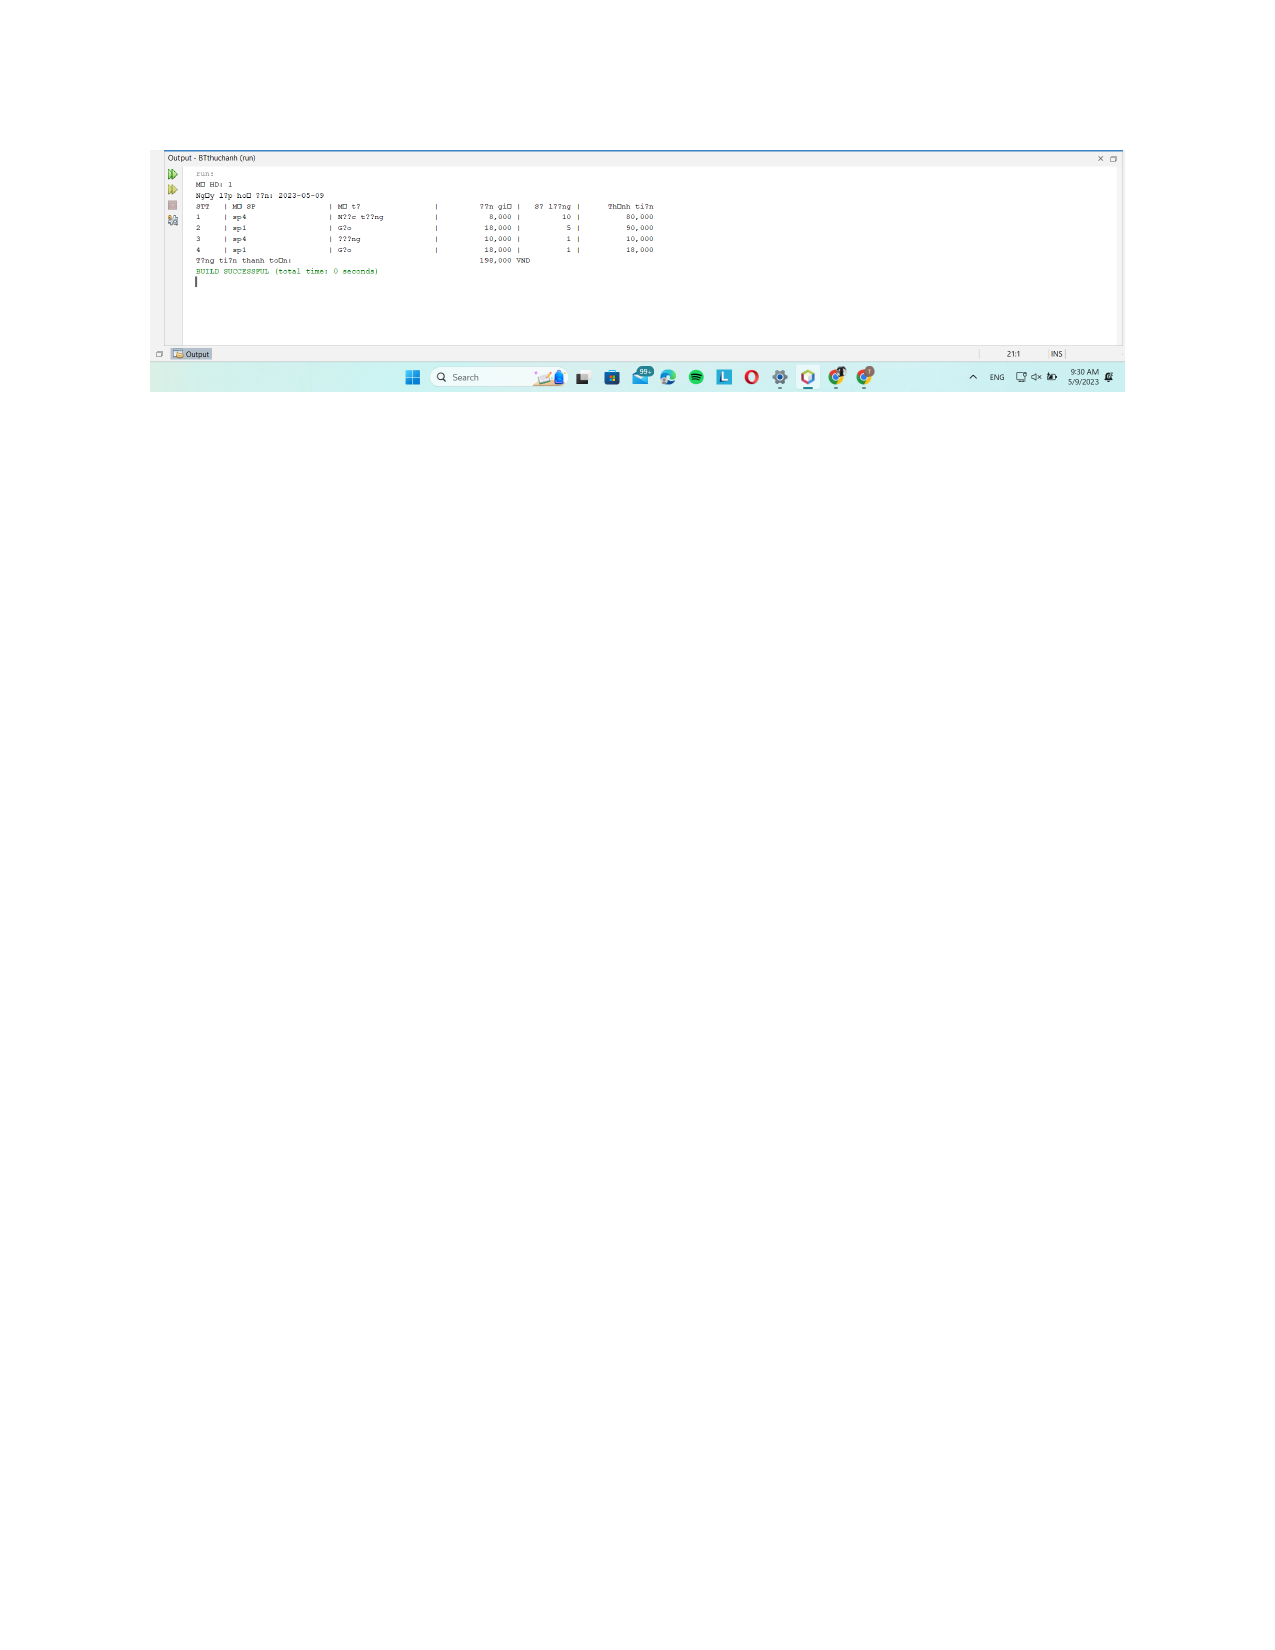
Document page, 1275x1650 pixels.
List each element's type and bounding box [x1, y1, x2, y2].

picture [150, 150, 1125, 392]
